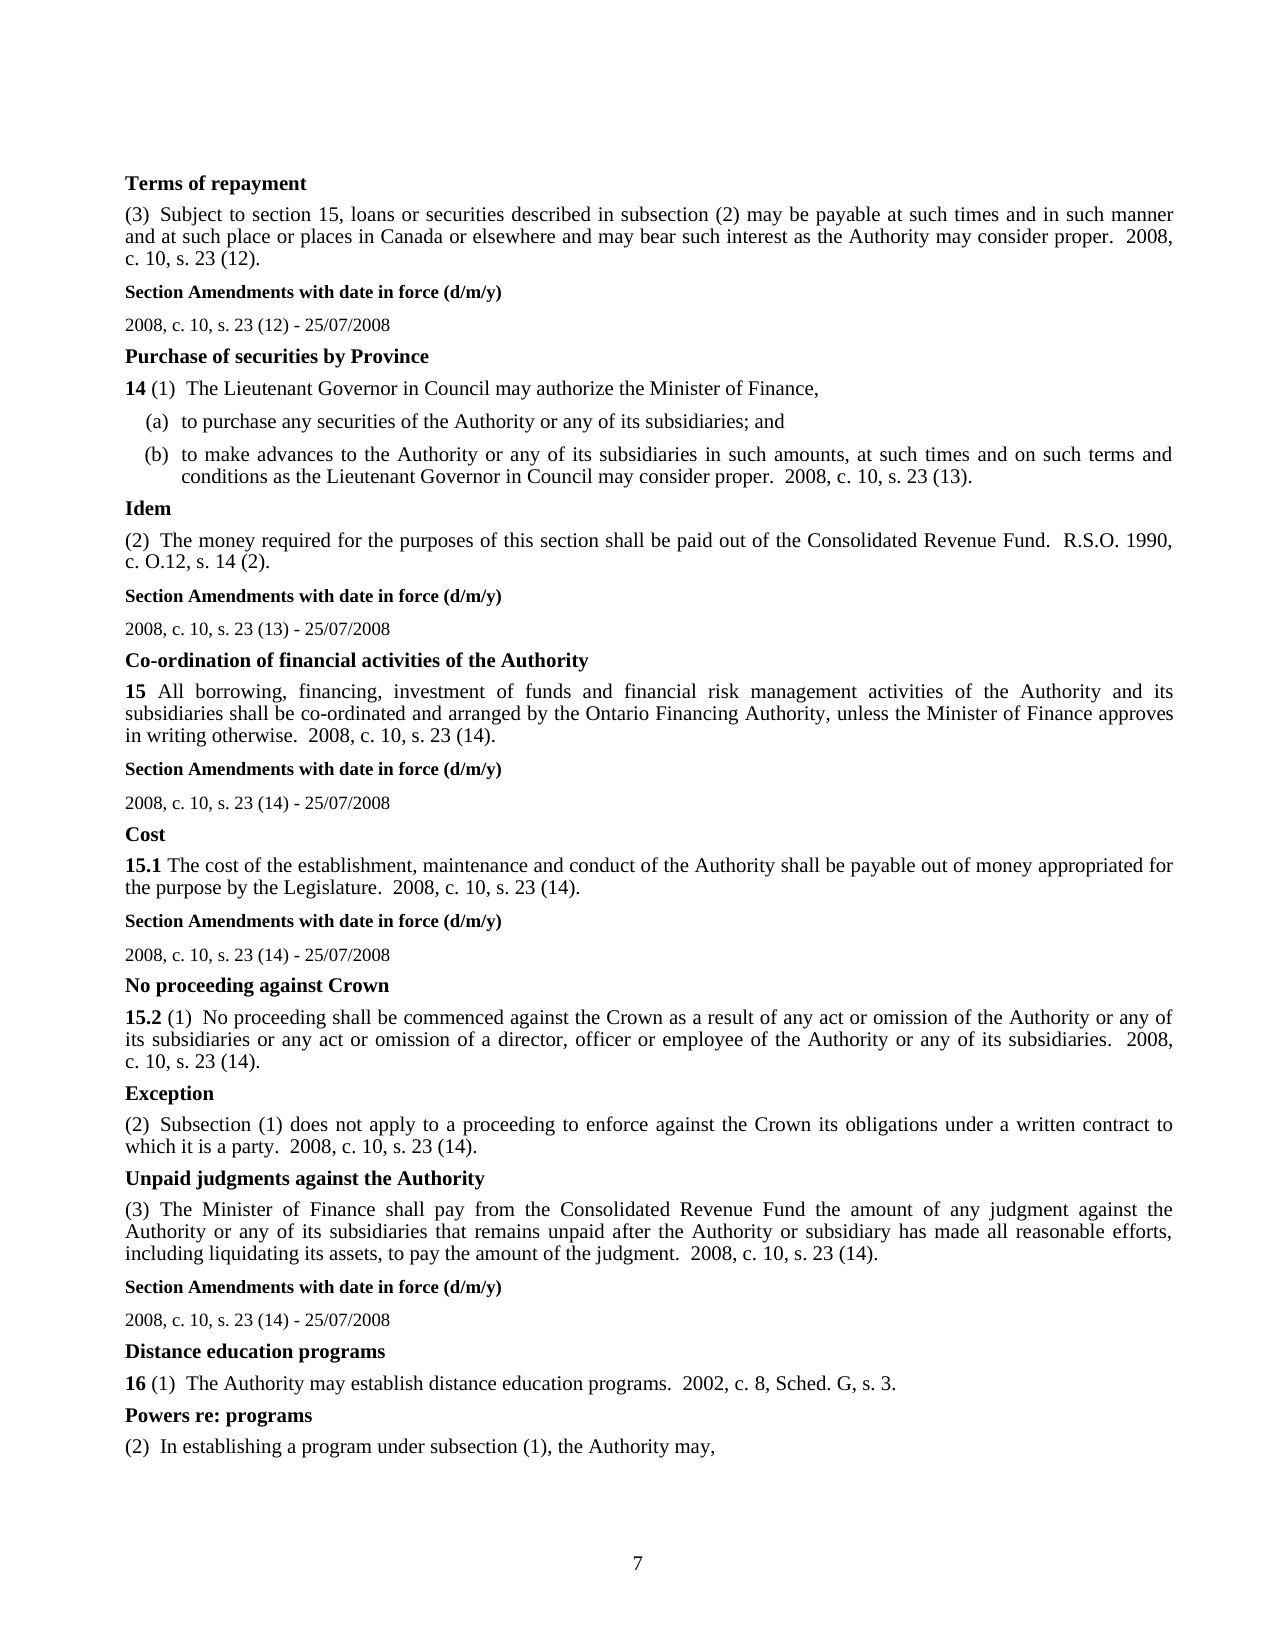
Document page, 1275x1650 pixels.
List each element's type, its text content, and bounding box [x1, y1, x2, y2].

text No proceeding against Crown [125, 978, 1175, 997]
text 16 (1) The Authority may establish distance education programs. 2002, c. 8, Sched. G, s. 3. [125, 1373, 1175, 1395]
text (2) In establishing a program under subsection (1), the Authority may, [125, 1436, 1175, 1458]
text Powers re: programs [125, 1407, 1175, 1426]
text Unpaid judgments against the Authority [125, 1170, 1175, 1189]
text (b) to make advances to the Authority or any of its subsidiaries in such amounts, at such times and on such terms and conditions as the Lieutenant Governor in Council may consider proper. 2008, c. 10, s. 23 (13). [125, 444, 1175, 488]
text (3) The Minister of Finance shall pay from the Consolidated Revenue Fund the amount of any judgment against the Authority or any of its subsidiaries that remains unpaid after the Authority or subsidiary has made all reasonable efforts, including liquidating its assets, to pay the amount of the judgment. 2008, c. 10, s. 23 (14). [125, 1199, 1175, 1264]
text 2008, c. 10, s. 23 (14) - 25/07/2008 [125, 944, 1175, 965]
text Section Amendments with date in force (d/m/y) [125, 758, 1175, 780]
text 15.2 (1) No proceeding shall be commenced against the Crown as a result of any act or omission of the Authority or any of its subsidiaries or any act or omission of a director, officer or employee of the Authority or any of its subsidiaries. 2008, c. 10, s. 23 (14). [125, 1007, 1175, 1072]
text Distance education programs [125, 1344, 1175, 1362]
text 14 (1) The Lieutenant Governor in Council may authorize the Minister of Finance, [125, 378, 1175, 399]
text 2008, c. 10, s. 23 (13) - 25/07/2008 [125, 618, 1175, 640]
text Cost [125, 826, 1175, 845]
text Exception [125, 1085, 1175, 1104]
text (3) Subject to section 15, loans or securities described in subsection (2) may be payable at such times and in such manner and at such place or places in Canada or elsewhere and may bear such interest as the Authority may consider proper. 2008, c. 10, s. 23 (12). [125, 204, 1175, 269]
text (a) to purchase any securities of the Authority or any of its subsidiaries; and [125, 411, 1175, 433]
text (2) The money required for the purposes of this section shall be paid out of the Consolidated Revenue Fund. R.S.O. 1990, c. O.12, s. 14 (2). [125, 530, 1175, 573]
text 15 All borrowing, financing, investment of funds and financial risk management activities of the Authority and its subsidiaries shall be co-ordinated and arranged by the Ontario Financing Authority, unless the Minister of Finance approves in writing otherwise. 2008, c. 10, s. 23 (14). [125, 682, 1175, 747]
text Purchase of securities by Province [125, 349, 1175, 367]
text 2008, c. 10, s. 23 (12) - 25/07/2008 [125, 314, 1175, 336]
text 2008, c. 10, s. 23 (14) - 25/07/2008 [125, 792, 1175, 813]
text Section Amendments with date in force (d/m/y) [125, 585, 1175, 607]
text Idem [125, 501, 1175, 519]
text Section Amendments with date in force (d/m/y) [125, 1276, 1175, 1298]
text Section Amendments with date in force (d/m/y) [125, 910, 1175, 932]
text Co-ordination of financial activities of the Authority [125, 652, 1175, 671]
text Section Amendments with date in force (d/m/y) [125, 281, 1175, 303]
text 15.1 The cost of the establishment, maintenance and conduct of the Authority shall be payable out of money appropriated for the purpose by the Legislature. 2008, c. 10, s. 23 (14). [125, 855, 1175, 899]
text 2008, c. 10, s. 23 (14) - 25/07/2008 [125, 1309, 1175, 1331]
text Terms of repayment [125, 175, 1175, 194]
text (2) Subsection (1) does not apply to a proceeding to enforce against the Crown its obligations under a written contract to which it is a party. 2008, c. 10, s. 23 (14). [125, 1114, 1175, 1158]
